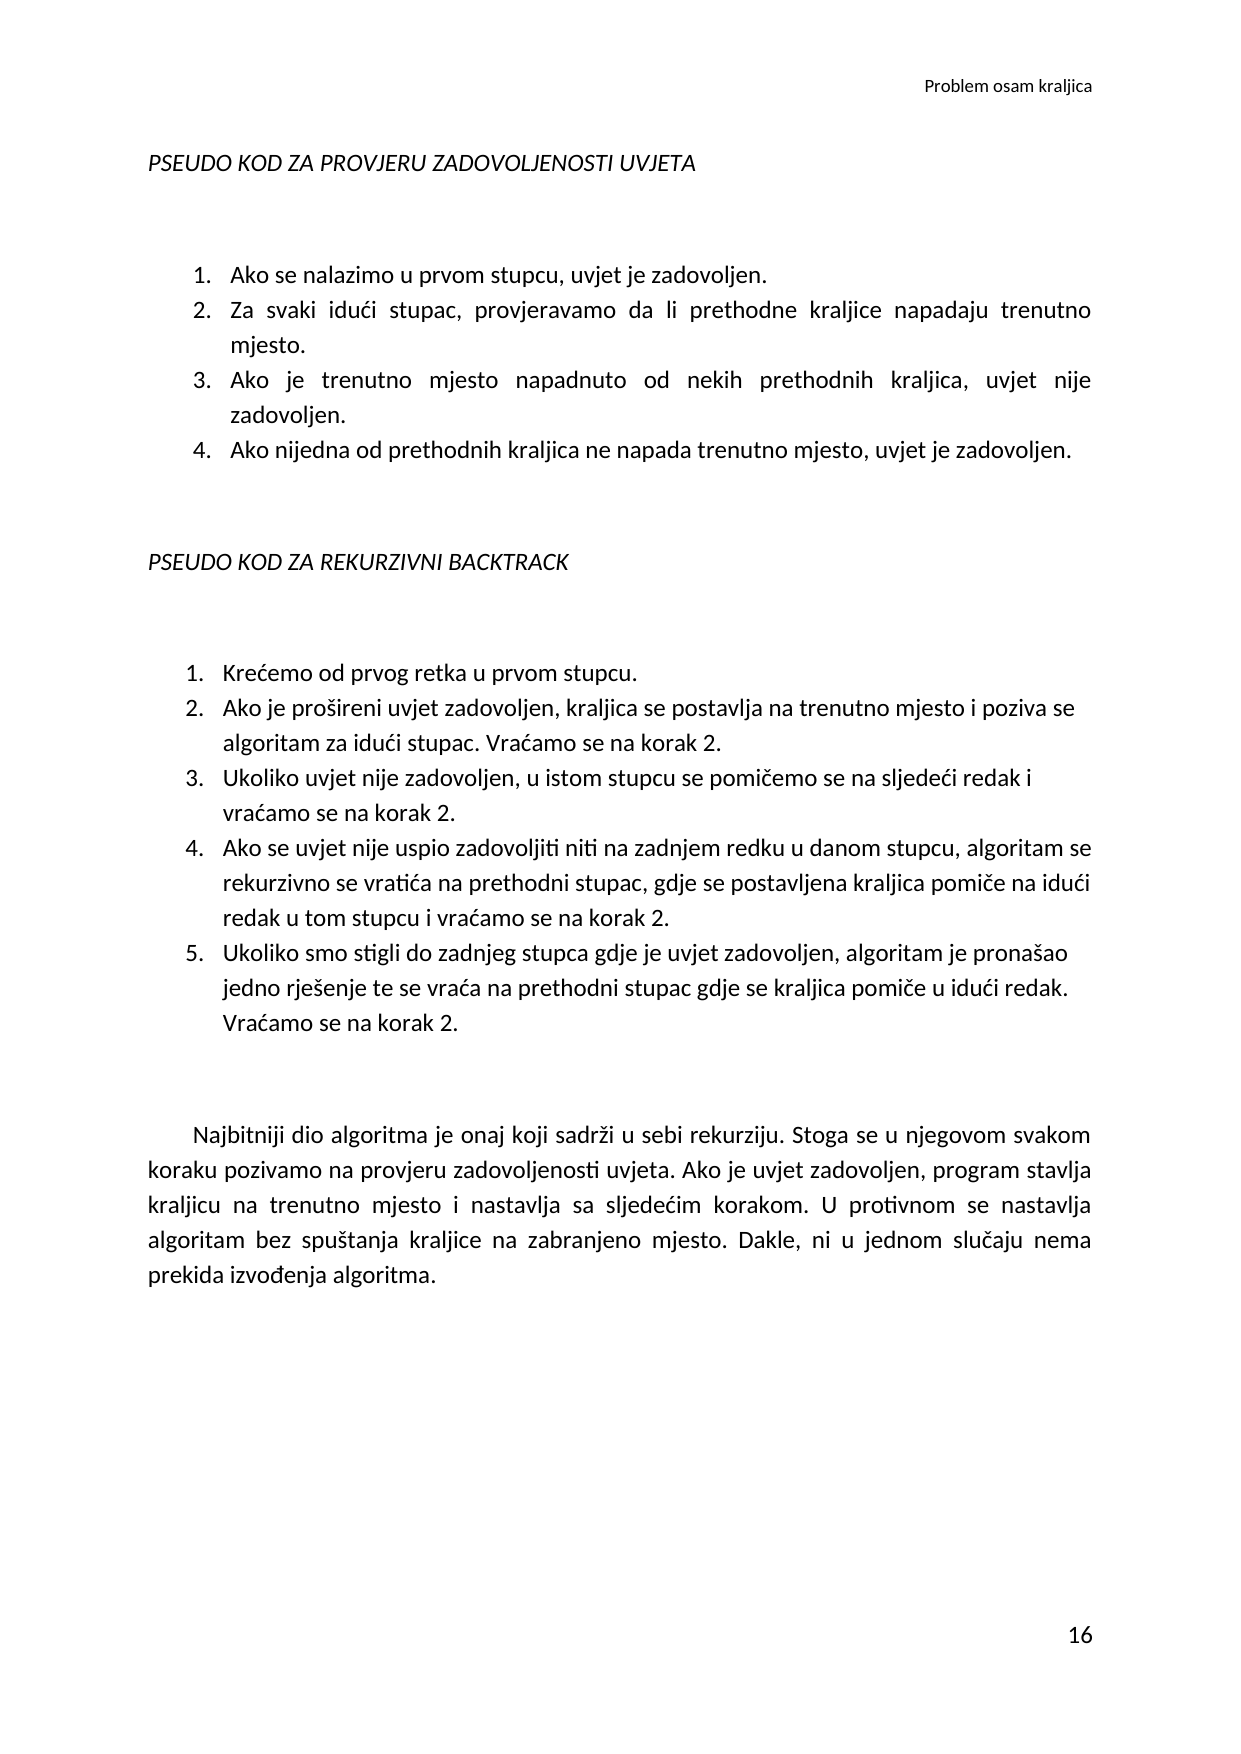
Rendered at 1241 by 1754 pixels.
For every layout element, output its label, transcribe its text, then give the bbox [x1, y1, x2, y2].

text Najbitniji dio algoritma je onaj koji sadrži u sebi rekurziju. Stoga se u njegovom svakom koraku pozivamo na provjeru zadovoljenosti uvjeta. Ako je uvjet zadovoljen, program stavlja kraljicu na trenutno mjesto i nastavlja sa sljedećim korakom. U protivnom se nastavlja algoritam bez spuštanja kraljice na zabranjeno mjesto. Dakle, ni u jednom slučaju nema prekida izvođenja algoritma. [148, 1119, 1093, 1290]
list Ukoliko uvjet nije zadovoljen, u istom stupcu se pomičemo se na sljedeći redak i vraćamo se na korak 2. [185, 763, 1093, 828]
list Krećemo od prvog retka u prvom stupcu. [185, 658, 1093, 688]
list Ako je prošireni uvjet zadovoljen, kraljica se postavlja na trenutno mjesto i poziva se algoritam za idući stupac. Vraćamo se na korak 2. [185, 693, 1093, 758]
list Ako nijedna od prethodnih kraljica ne napada trenutno mjesto, uvjet je zadovoljen. [193, 434, 1093, 465]
list Ako je trenutno mjesto napadnuto od nekih prethodnih kraljica, uvjet nije zadovoljen. [193, 364, 1093, 430]
text PSEUDO KOD ZA REKURZIVNI BACKTRACK [148, 546, 1093, 576]
list Za svaki idući stupac, provjeravamo da li prethodne kraljice napadaju trenutno mjesto. [193, 294, 1093, 360]
text PSEUDO KOD ZA PROVJERU ZADOVOLJENOSTI UVJETA [148, 148, 1093, 178]
list Ako se uvjet nije uspio zadovoljiti niti na zadnjem redku u danom stupcu, algoritam se rekurzivno se vratića na prethodni stupac, gdje se postavljena kraljica pomiče na idući redak u tom stupcu i vraćamo se na korak 2. [185, 833, 1093, 933]
list Ako se nalazimo u prvom stupcu, uvjet je zadovoljen. [193, 259, 1093, 290]
list Ukoliko smo stigli do zadnjeg stupca gdje je uvjet zadovoljen, algoritam je pronašao jedno rješenje te se vraća na prethodni stupac gdje se kraljica pomiče u idući redak. Vraćamo se na korak 2. [185, 938, 1093, 1038]
